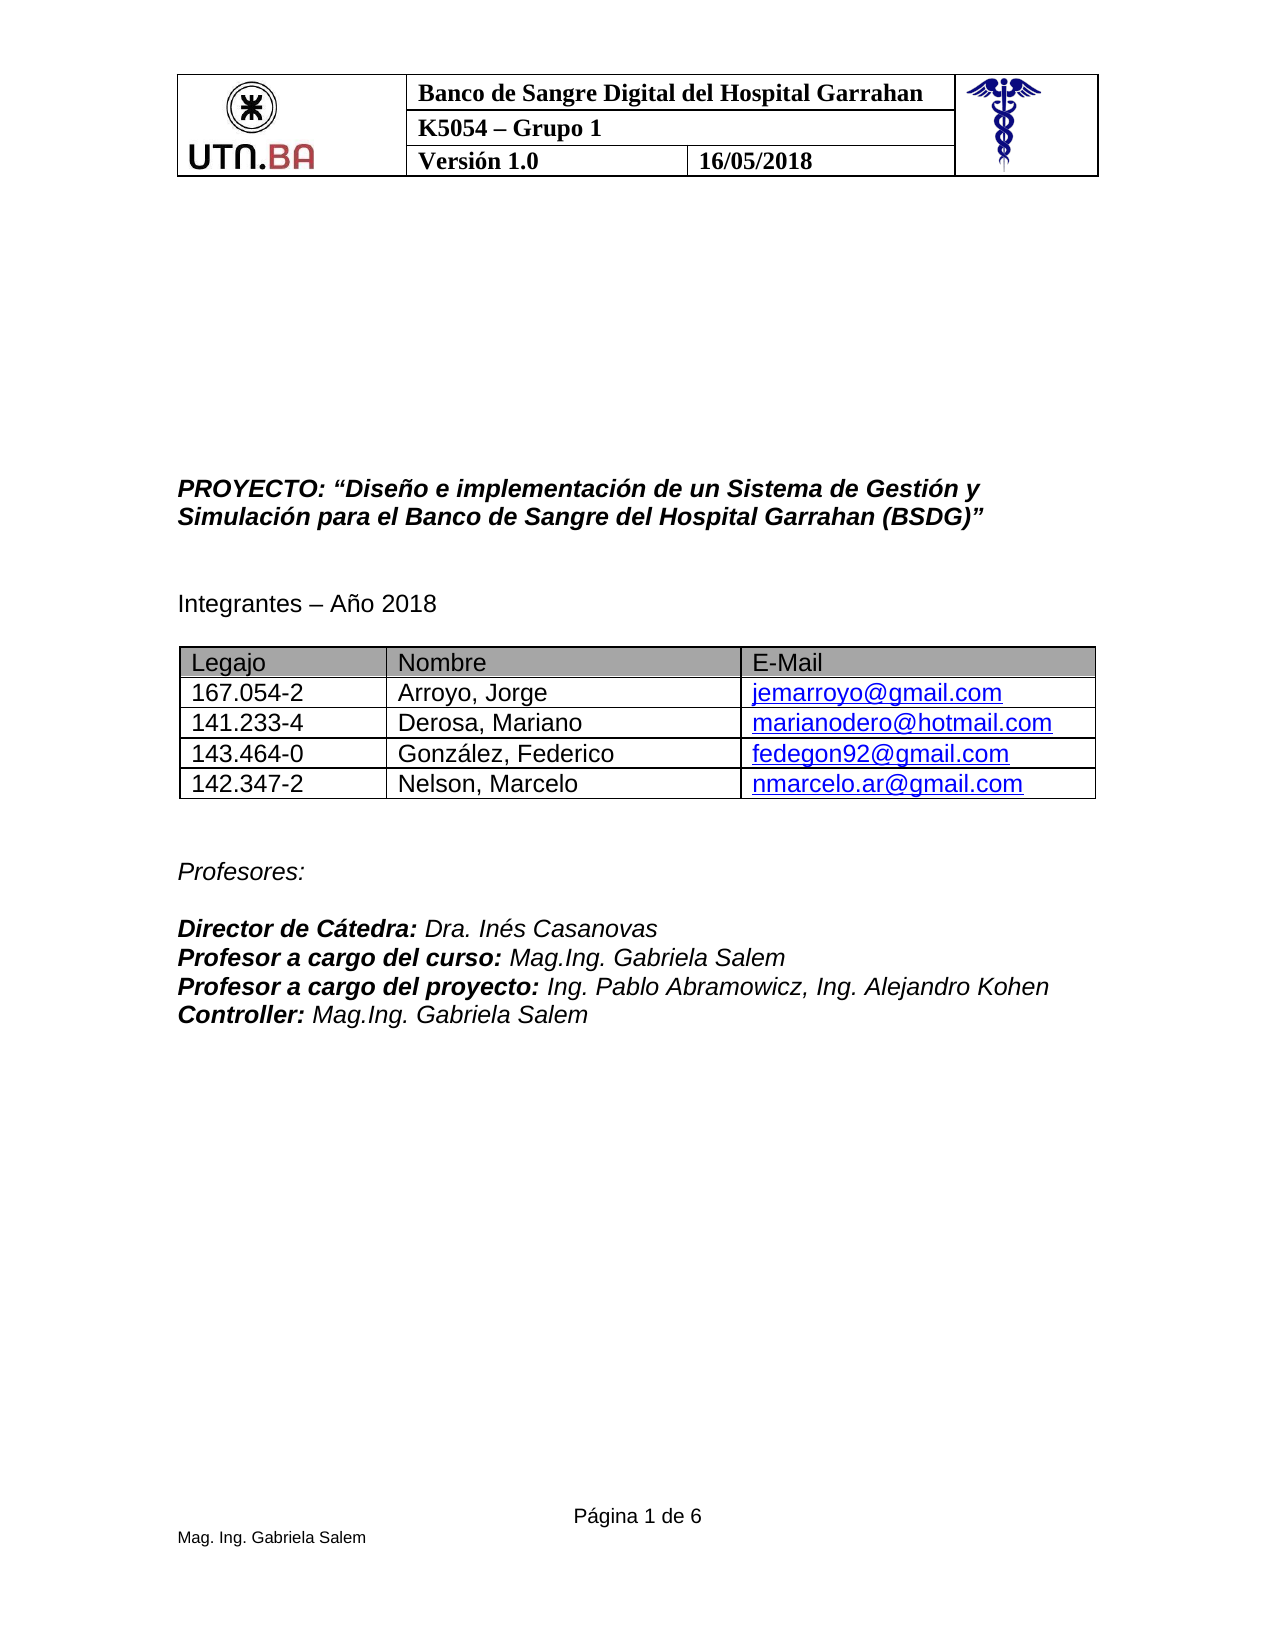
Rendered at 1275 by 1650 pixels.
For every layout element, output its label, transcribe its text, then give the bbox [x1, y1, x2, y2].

text Profesor a cargo del proyecto: Ing. Pablo Abramowicz, Ing. Alejandro Kohen [177, 972, 1098, 1000]
table_cell Derosa, Mariano [387, 708, 740, 737]
text Integrantes – Año 2018 [177, 588, 1098, 617]
table_cell jemarroyo@gmail.com [742, 678, 1095, 707]
table_cell 141.233-4 [181, 708, 386, 737]
table_cell 143.464-0 [181, 739, 386, 767]
table_cell nmarcelo.ar@gmail.com [742, 769, 1095, 798]
picture [188, 80, 314, 170]
table_cell 167.054-2 [181, 678, 386, 707]
table_cell 142.347-2 [181, 769, 386, 798]
table_header Legajo [181, 648, 386, 676]
table_cell González, Federico [387, 739, 740, 767]
text PROYECTO: “Diseño e implementación de un Sistema de Gestión y Simulación para el Banco de Sangre del Hospital Garrahan (BSDG)” [177, 473, 1098, 531]
table_header Nombre [387, 648, 740, 676]
table_header E-Mail [742, 648, 1095, 676]
text Director de Cátedra: Dra. Inés Casanovas [177, 914, 1098, 943]
picture [966, 78, 1042, 172]
text Controller: Mag.Ing. Gabriela Salem [177, 1000, 1098, 1029]
table_cell marianodero@hotmail.com [742, 708, 1095, 737]
table_cell Arroyo, Jorge [387, 678, 740, 707]
table_cell Nelson, Marcelo [387, 769, 740, 798]
text Profesores: [177, 857, 1098, 885]
table_cell fedegon92@gmail.com [742, 739, 1095, 767]
text Profesor a cargo del curso: Mag.Ing. Gabriela Salem [177, 943, 1098, 972]
